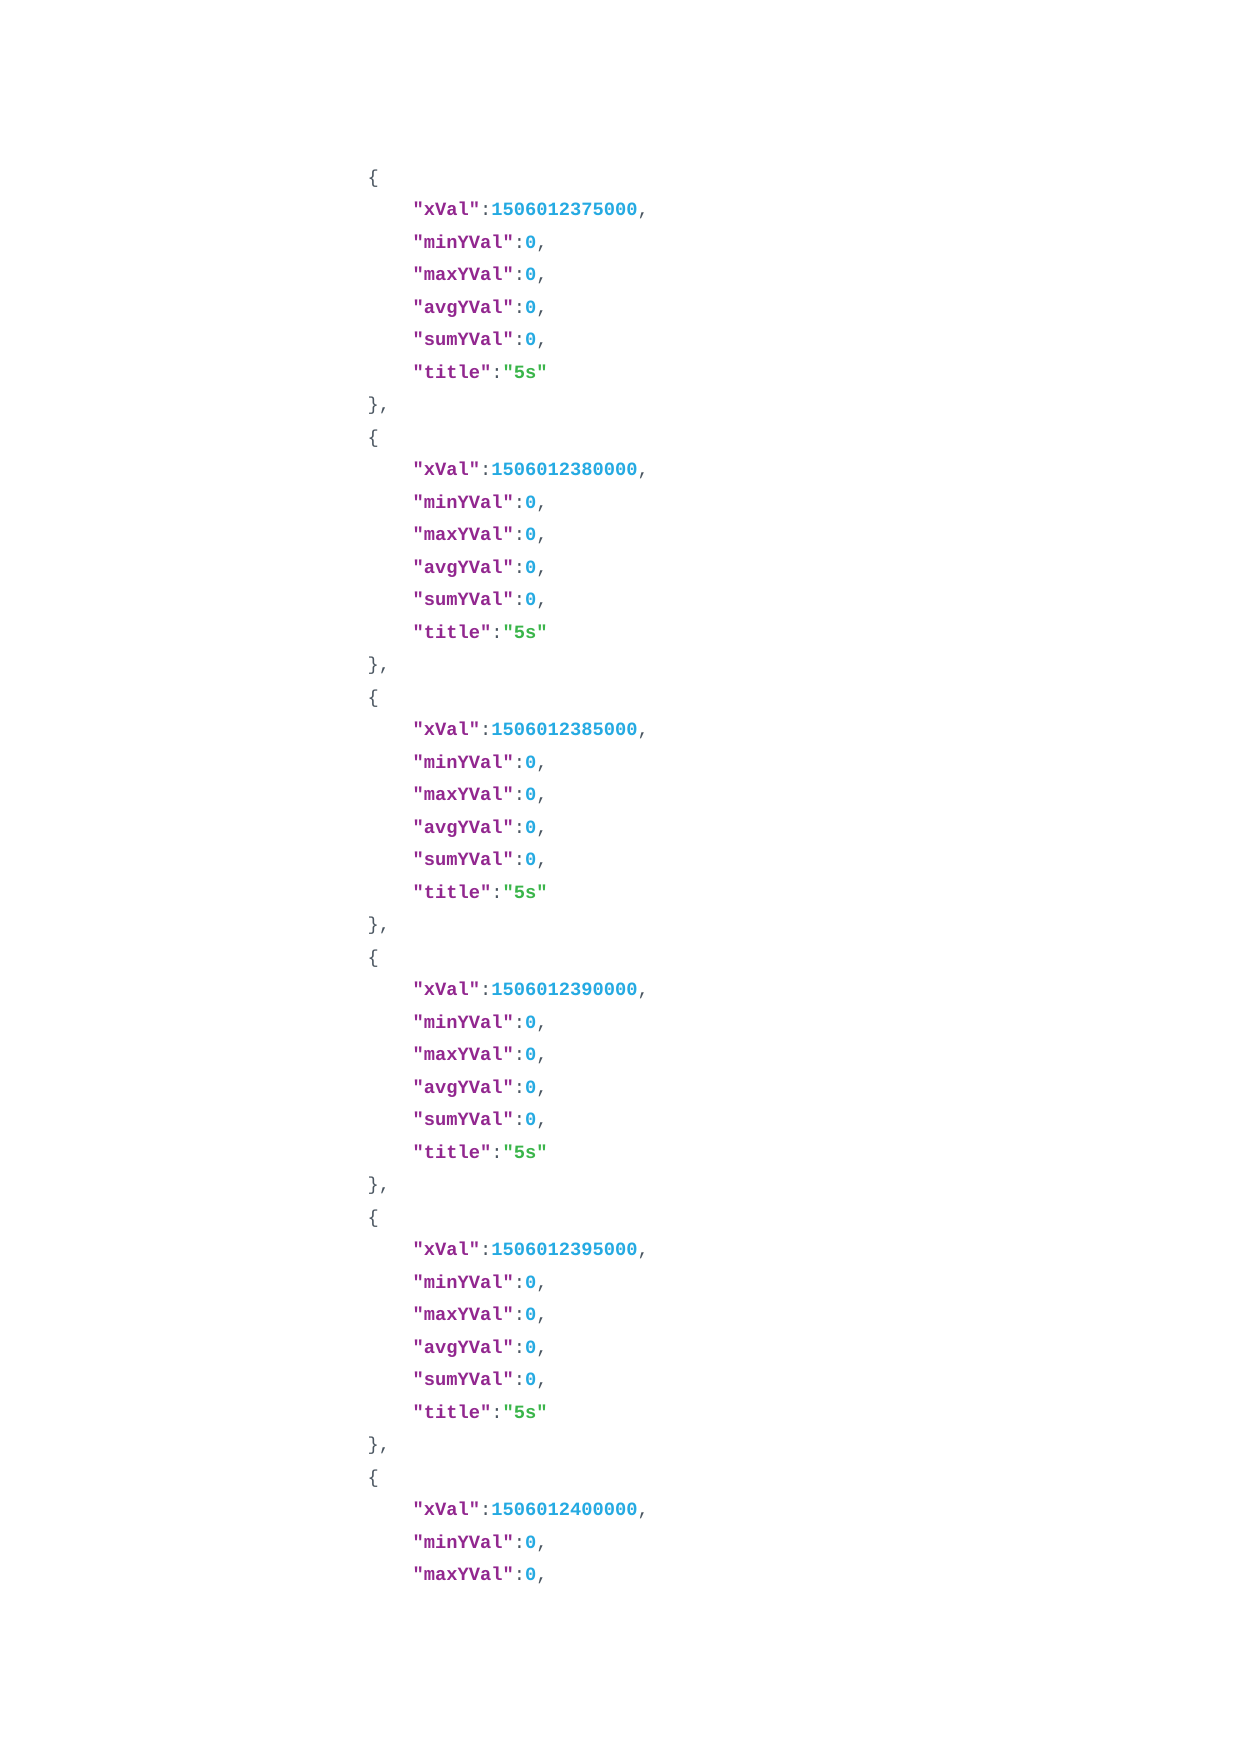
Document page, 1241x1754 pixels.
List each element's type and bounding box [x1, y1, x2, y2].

text [187, 162, 1053, 1592]
